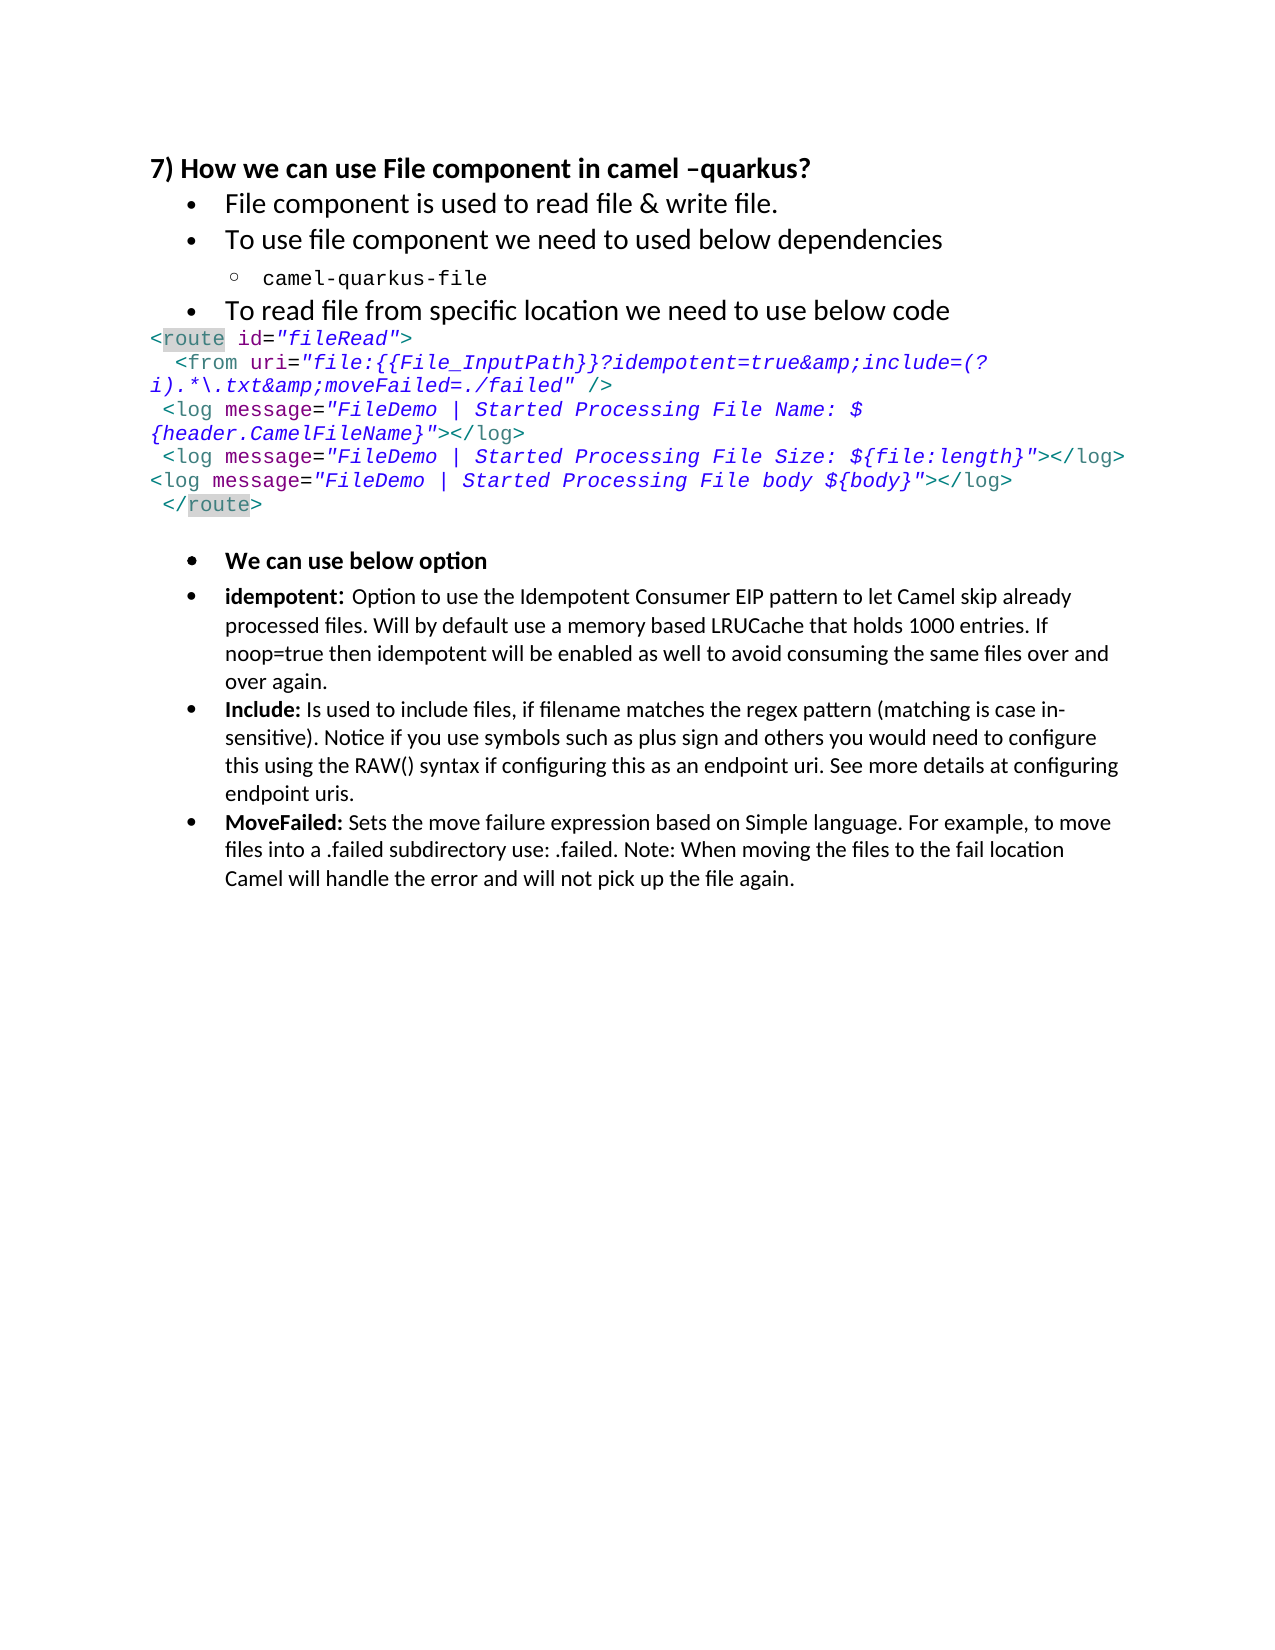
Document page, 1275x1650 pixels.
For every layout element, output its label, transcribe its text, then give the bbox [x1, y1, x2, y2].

text 7) How we can use File component in camel –quarkus? [150, 150, 1125, 186]
text <from uri="file:{{File_InputPath}}?idempotent=true&amp;include=(?i).*\.txt&amp;moveFailed=./failed" /> [150, 352, 1125, 399]
list To read file from specific location we need to use below code [187, 292, 1125, 328]
list MoveFailed: Sets the move failure expression based on Simple language. For example, to move files into a .failed subdirectory use: .failed. Note: When moving the files to the fail location Camel will handle the error and will not pick up the file again. [187, 808, 1125, 892]
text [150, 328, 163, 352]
list Include: Is used to include files, if filename matches the regex pattern (matching is case in-sensitive). Notice if you use symbols such as plus sign and others you would need to configure this using the RAW() syntax if configuring this as an endpoint uri. See more details at configuring endpoint uris. [187, 696, 1125, 808]
list File component is used to read file & write file. [187, 186, 1125, 221]
text <log message="FileDemo | Started Processing File Size: ${file:length}"></log> [150, 446, 1125, 470]
list We can use below option [187, 545, 1125, 576]
text <log message="FileDemo | Started Processing File Name: ${header.CamelFileName}"></log> [150, 399, 1125, 446]
text </route> [250, 494, 1125, 517]
list To use file component we need to used below dependencies [187, 221, 1125, 257]
list idempotent: Option to use the Idempotent Consumer EIP pattern to let Camel skip already processed files. Will by default use a memory based LRUCache that holds 1000 entries. If noop=true then idempotent will be enabled as well to avoid consuming the same files over and over again. [187, 576, 1125, 696]
text <log message="FileDemo | Started Processing File body ${body}"></log> [150, 470, 1125, 494]
list camel-quarkus-file [225, 257, 1125, 292]
text <route id="fileRead"> [225, 328, 1125, 352]
text </route> [150, 494, 188, 517]
